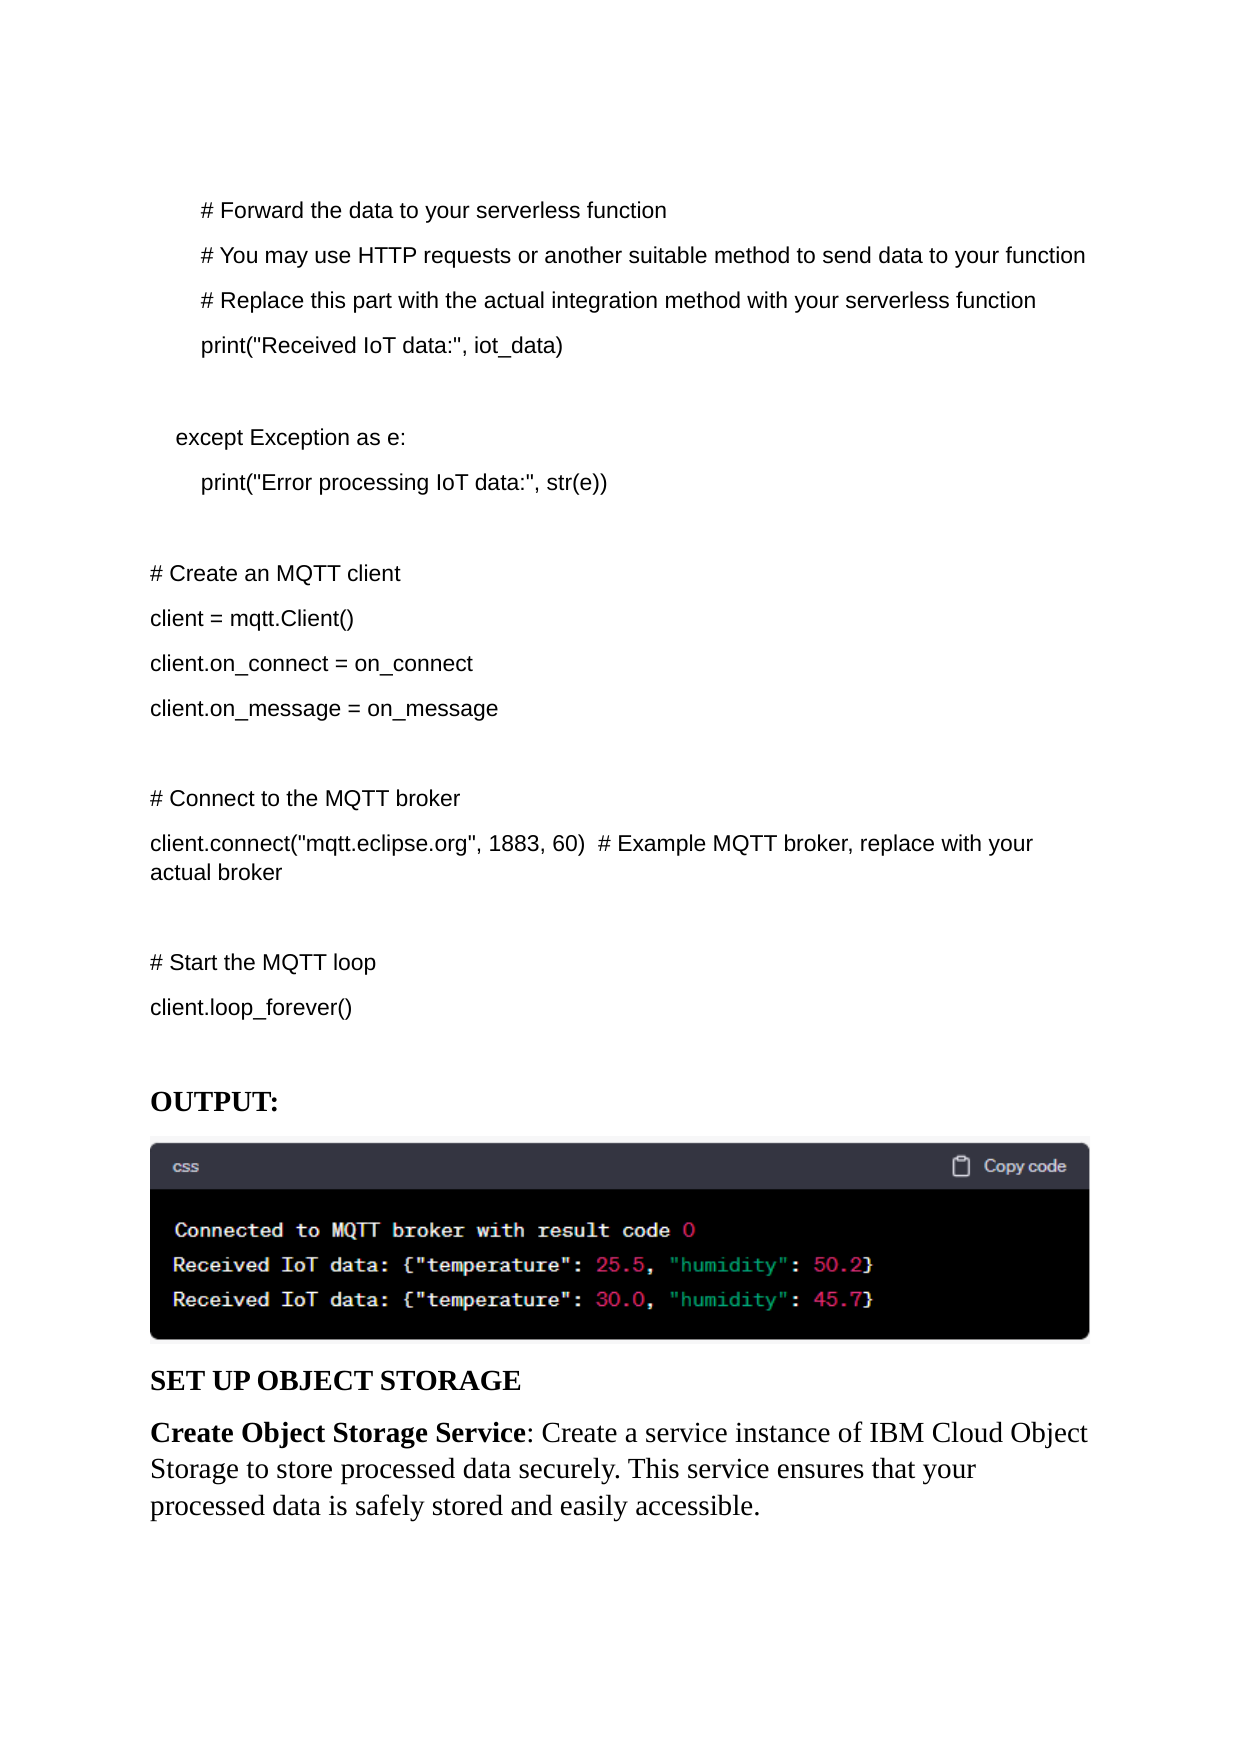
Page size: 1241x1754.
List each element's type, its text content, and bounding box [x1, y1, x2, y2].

text # You may use HTTP requests or another suitable method to send data to your function [150, 242, 1090, 268]
text # Start the MQTT loop [150, 949, 1090, 975]
text except Exception as e: [150, 424, 1090, 451]
text client.loop_forever() [150, 994, 1090, 1020]
text Create Object Storage Service: Create a service instance of IBM Cloud Object Storage to store processed data securely. This service ensures that your processed data is safely stored and easily accessible. [150, 1416, 1090, 1521]
text print("Error processing IoT data:", str(e)) [150, 469, 1090, 496]
text OUTPUT: [150, 1084, 1090, 1118]
text client = mqtt.Client() [150, 604, 1090, 631]
text client.on_message = on_message [150, 695, 1090, 721]
text client.on_connect = on_connect [150, 650, 1090, 676]
text # Connect to the MQTT broker [150, 785, 1090, 811]
text # Create an MQTT client [150, 559, 1090, 586]
text # Forward the data to your serverless function [150, 197, 1090, 223]
text client.connect("mqtt.eclipse.org", 1883, 60) # Example MQTT broker, replace with your actual broker [150, 830, 1090, 885]
text # Replace this part with the actual integration method with your serverless function [150, 287, 1090, 313]
text SET UP OBJECT STORAGE [150, 1363, 1090, 1396]
text print("Received IoT data:", iot_data) [150, 332, 1090, 358]
picture [150, 1136, 1091, 1344]
